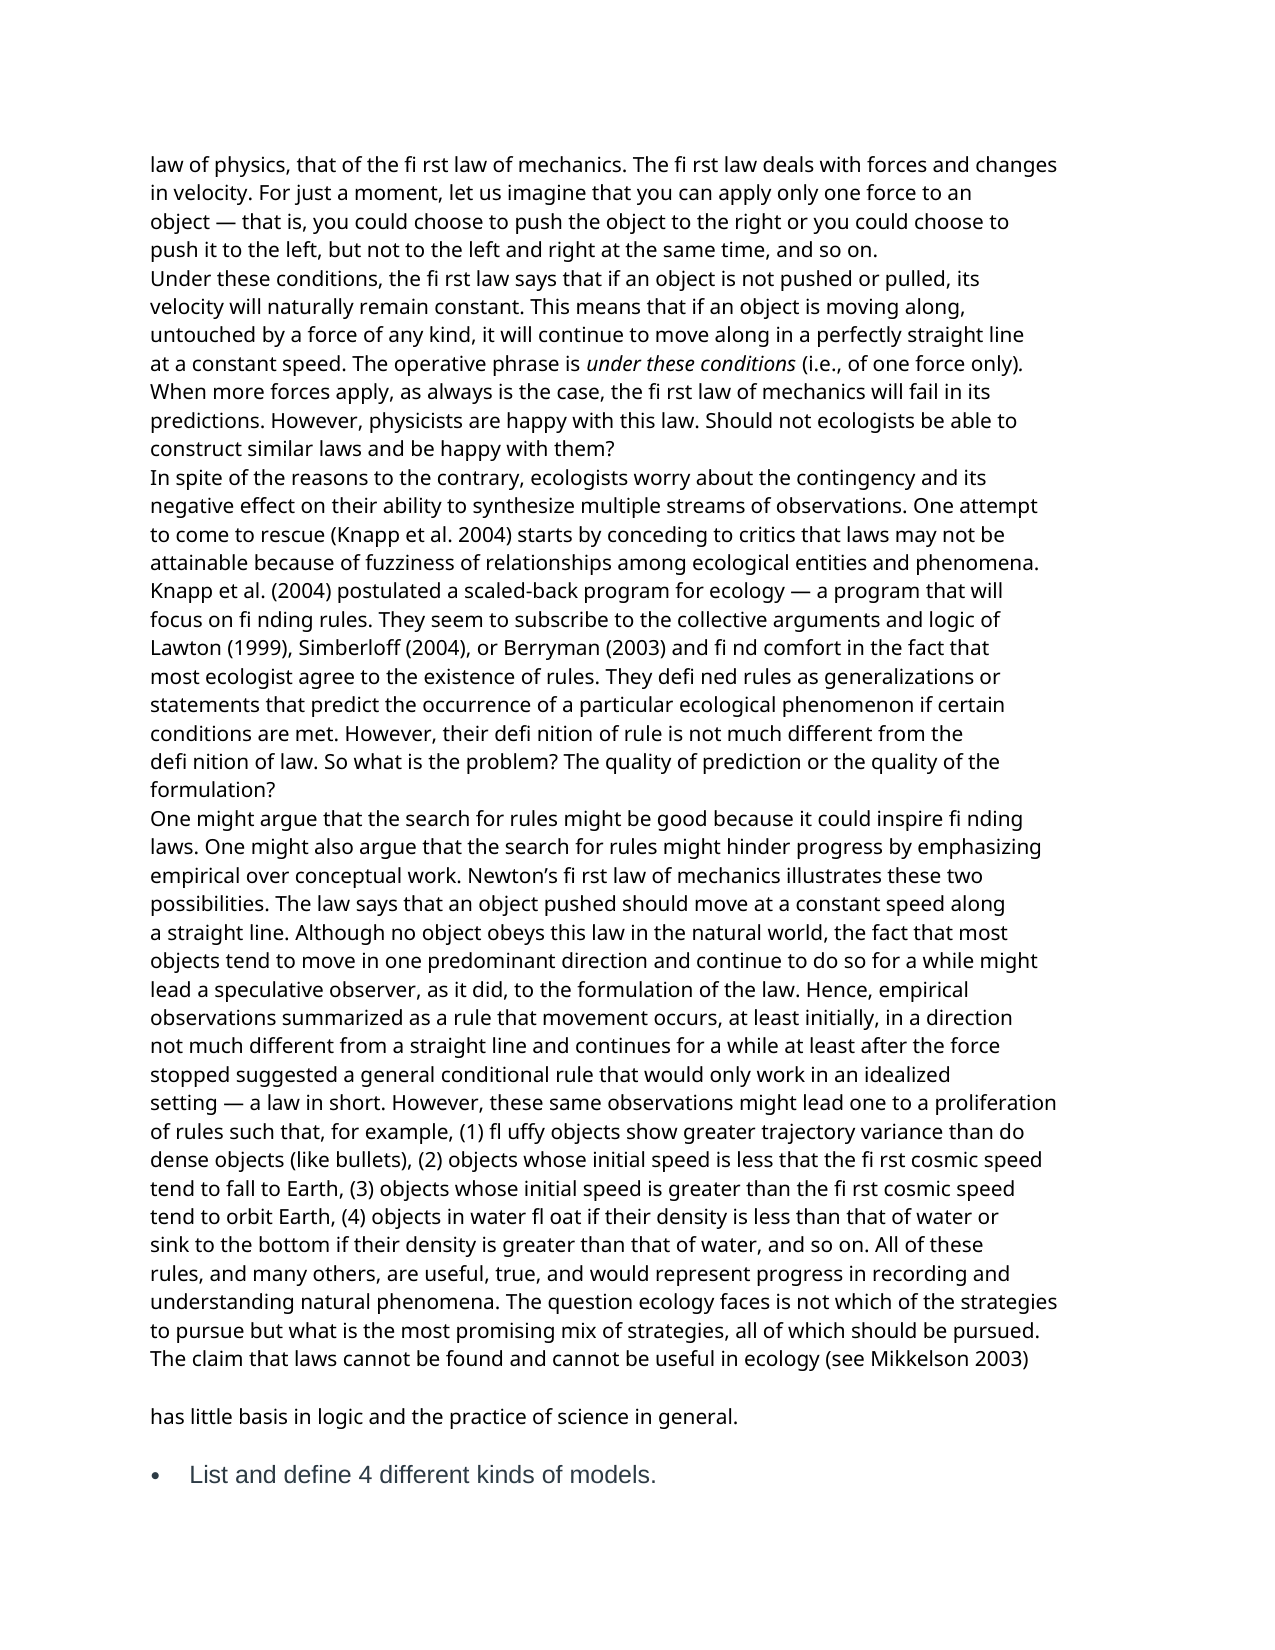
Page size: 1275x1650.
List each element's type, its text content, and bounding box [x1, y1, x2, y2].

list List and define 4 different kinds of models. [152, 1459, 1125, 1488]
text at a constant speed. The operative phrase is under these conditions (i.e., of one force only). [150, 349, 1125, 377]
text dense objects (like bullets), (2) objects whose initial speed is less that the fi rst cosmic speed [150, 1145, 1125, 1174]
text When more forces apply, as always is the case, the fi rst law of mechanics will fail in its [150, 377, 1125, 406]
text In spite of the reasons to the contrary, ecologists worry about the contingency and its [150, 463, 1125, 491]
text objects tend to move in one predominant direction and continue to do so for a while might [150, 946, 1125, 975]
text statements that predict the occurrence of a particular ecological phenomenon if certain [150, 690, 1125, 719]
text lead a speculative observer, as it did, to the formulation of the law. Hence, empirical [150, 975, 1125, 1003]
text observations summarized as a rule that movement occurs, at least initially, in a direction [150, 1003, 1125, 1032]
text not much different from a straight line and continues for a while at least after the force [150, 1032, 1125, 1060]
text setting — a law in short. However, these same observations might lead one to a proliferation [150, 1088, 1125, 1117]
text Knapp et al. (2004) postulated a scaled-back program for ecology — a program that will [150, 577, 1125, 605]
text attainable because of fuzziness of relationships among ecological entities and phenomena. [150, 548, 1125, 577]
text laws. One might also argue that the search for rules might hinder progress by emphasizing [150, 832, 1125, 861]
text Lawton (1999), Simberloff (2004), or Berryman (2003) and fi nd comfort in the fact that [150, 633, 1125, 662]
text empirical over conceptual work. Newton’s fi rst law of mechanics illustrates these two [150, 861, 1125, 889]
text rules, and many others, are useful, true, and would represent progress in recording and [150, 1259, 1125, 1287]
text construct similar laws and be happy with them? [150, 434, 1125, 463]
text understanding natural phenomena. The question ecology faces is not which of the strategies [150, 1287, 1125, 1316]
text untouched by a force of any kind, it will continue to move along in a perfectly straight line [150, 321, 1125, 349]
text of rules such that, for example, (1) fl uffy objects show greater trajectory variance than do [150, 1117, 1125, 1145]
text predictions. However, physicists are happy with this law. Should not ecologists be able to [150, 406, 1125, 434]
text defi nition of law. So what is the problem? The quality of prediction or the quality of the [150, 747, 1125, 776]
text velocity will naturally remain constant. This means that if an object is moving along, [150, 292, 1125, 321]
text sink to the bottom if their density is greater than that of water, and so on. All of these [150, 1231, 1125, 1259]
text formulation? [150, 776, 1125, 804]
text tend to fall to Earth, (3) objects whose initial speed is greater than the fi rst cosmic speed [150, 1174, 1125, 1202]
text stopped suggested a general conditional rule that would only work in an idealized [150, 1060, 1125, 1088]
text to pursue but what is the most promising mix of strategies, all of which should be pursued. [150, 1316, 1125, 1344]
text One might argue that the search for rules might be good because it could inspire fi nding [150, 804, 1125, 832]
text has little basis in logic and the practice of science in general. [150, 1402, 1125, 1430]
text negative effect on their ability to synthesize multiple streams of observations. One attempt [150, 491, 1125, 520]
text push it to the left, but not to the left and right at the same time, and so on. [150, 235, 1125, 264]
text object — that is, you could choose to push the object to the right or you could choose to [150, 207, 1125, 235]
text law of physics, that of the fi rst law of mechanics. The fi rst law deals with forces and changes [150, 150, 1125, 178]
text tend to orbit Earth, (4) objects in water fl oat if their density is less than that of water or [150, 1202, 1125, 1231]
text to come to rescue (Knapp et al. 2004) starts by conceding to critics that laws may not be [150, 520, 1125, 548]
text possibilities. The law says that an object pushed should move at a constant speed along [150, 889, 1125, 918]
text most ecologist agree to the existence of rules. They defi ned rules as generalizations or [150, 662, 1125, 690]
text a straight line. Although no object obeys this law in the natural world, the fact that most [150, 918, 1125, 946]
text in velocity. For just a moment, let us imagine that you can apply only one force to an [150, 178, 1125, 207]
text conditions are met. However, their defi nition of rule is not much different from the [150, 719, 1125, 747]
text focus on fi nding rules. They seem to subscribe to the collective arguments and logic of [150, 605, 1125, 633]
text The claim that laws cannot be found and cannot be useful in ecology (see Mikkelson 2003) [150, 1344, 1125, 1373]
text Under these conditions, the fi rst law says that if an object is not pushed or pulled, its [150, 264, 1125, 292]
